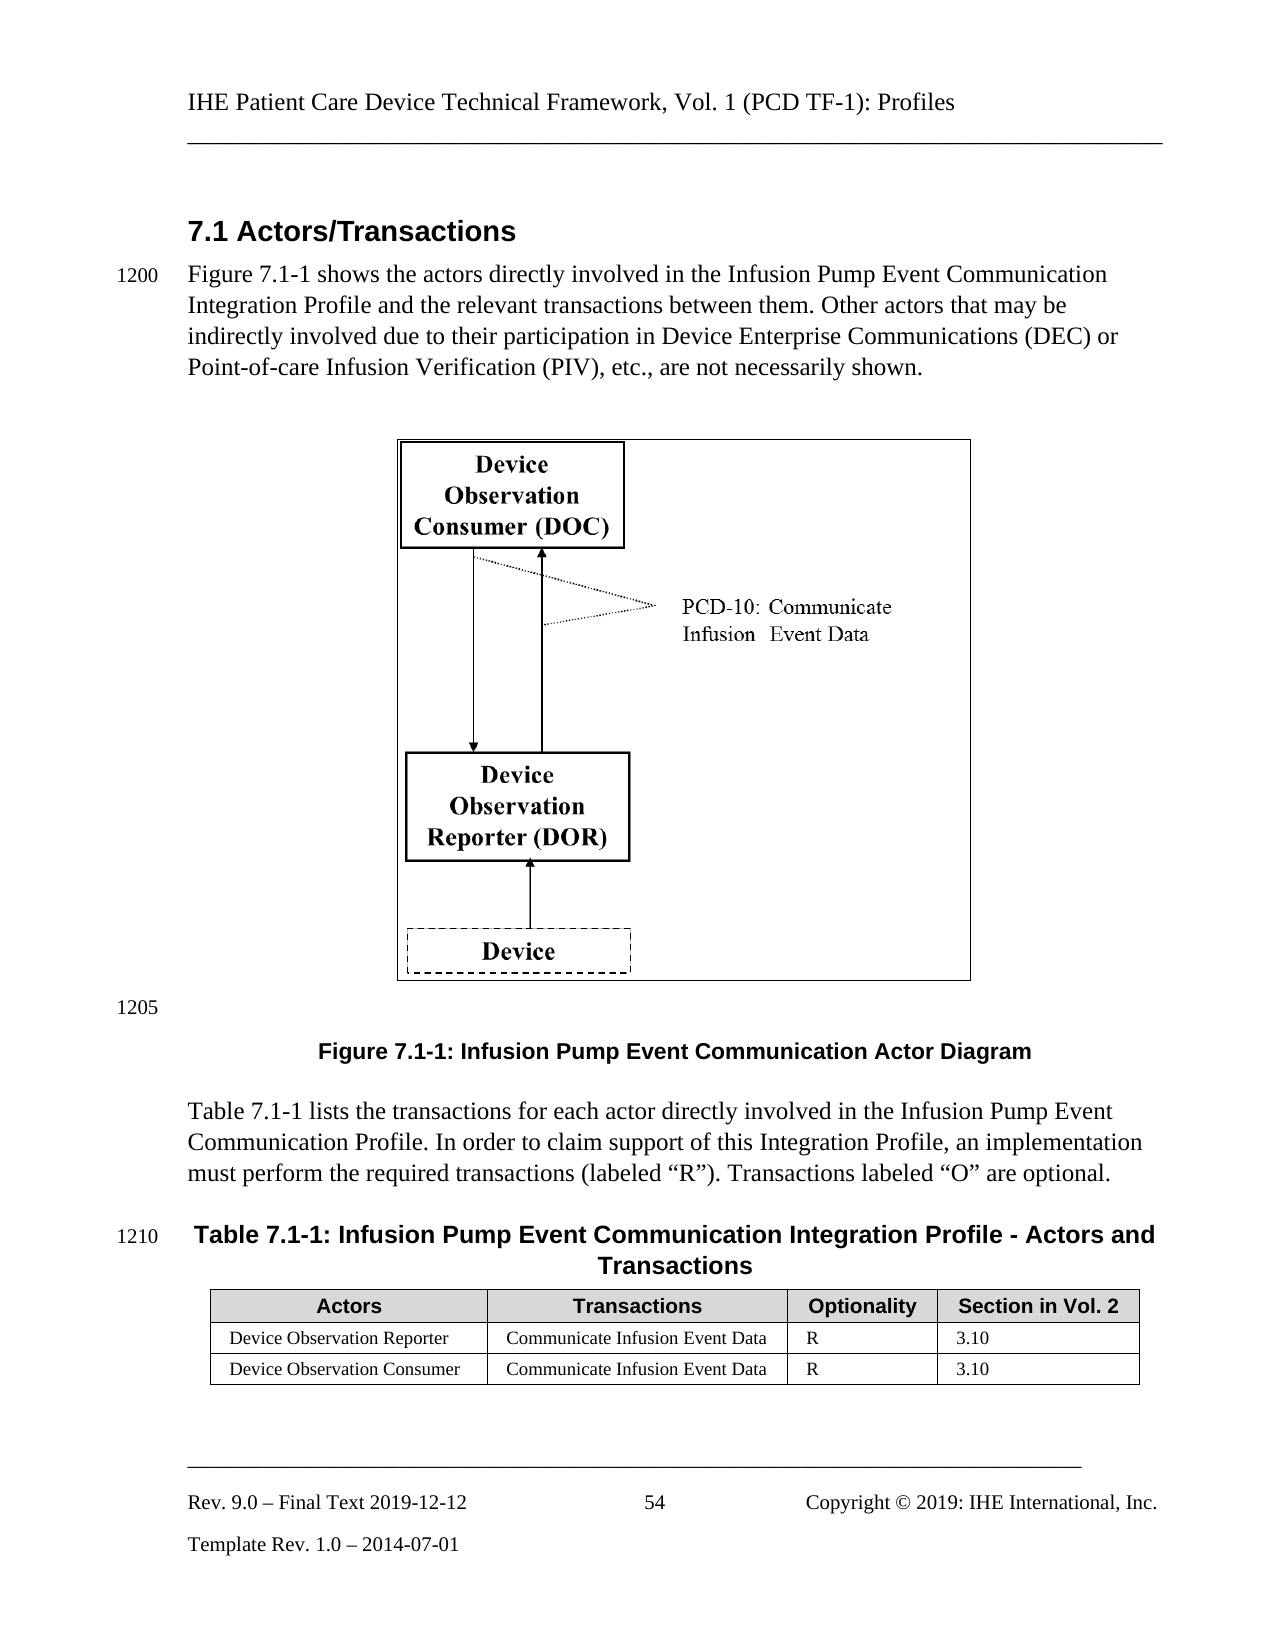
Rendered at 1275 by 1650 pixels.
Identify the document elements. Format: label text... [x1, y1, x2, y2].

table_cell Communicate Infusion Event Data [488, 1354, 787, 1384]
table_cell Communicate Infusion Event Data [488, 1323, 787, 1353]
title Table 7.1-1: Infusion Pump Event Communication Integration Profile - Actors and Transactions [187, 1220, 1162, 1280]
text Table 7.1-1 lists the transactions for each actor directly involved in the Infusion Pump Event Communication Profile. In order to claim support of this Integration Profile, an implementation must perform the required transactions (labeled “R”). Transactions labeled “O” are optional. [187, 1096, 1162, 1187]
table_cell Device Observation Consumer [211, 1354, 487, 1384]
table_header Actors [211, 1290, 487, 1322]
table_header Transactions [488, 1290, 787, 1322]
text Figure 7.1-1 shows the actors directly involved in the Infusion Pump Event Communication Integration Profile and the relevant transactions between them. Other actors that may be indirectly involved due to their participation in Device Enterprise Communications (DEC) or Point-of-care Infusion Verification (PIV), etc., are not necessarily shown. [187, 259, 1162, 381]
subtitle Actors/Transactions [187, 214, 1162, 247]
table_header Section in Vol. 2 [938, 1290, 1139, 1322]
table_cell Device Observation Reporter [211, 1323, 487, 1353]
table_cell R [788, 1323, 937, 1353]
title Figure 7.1-1: Infusion Pump Event Communication Actor Diagram [187, 1038, 1162, 1064]
table_cell 3.10 [938, 1323, 1139, 1353]
picture [398, 440, 970, 980]
table_header Optionality [788, 1290, 937, 1322]
table_cell R [788, 1354, 937, 1384]
table_cell 3.10 [938, 1354, 1139, 1384]
